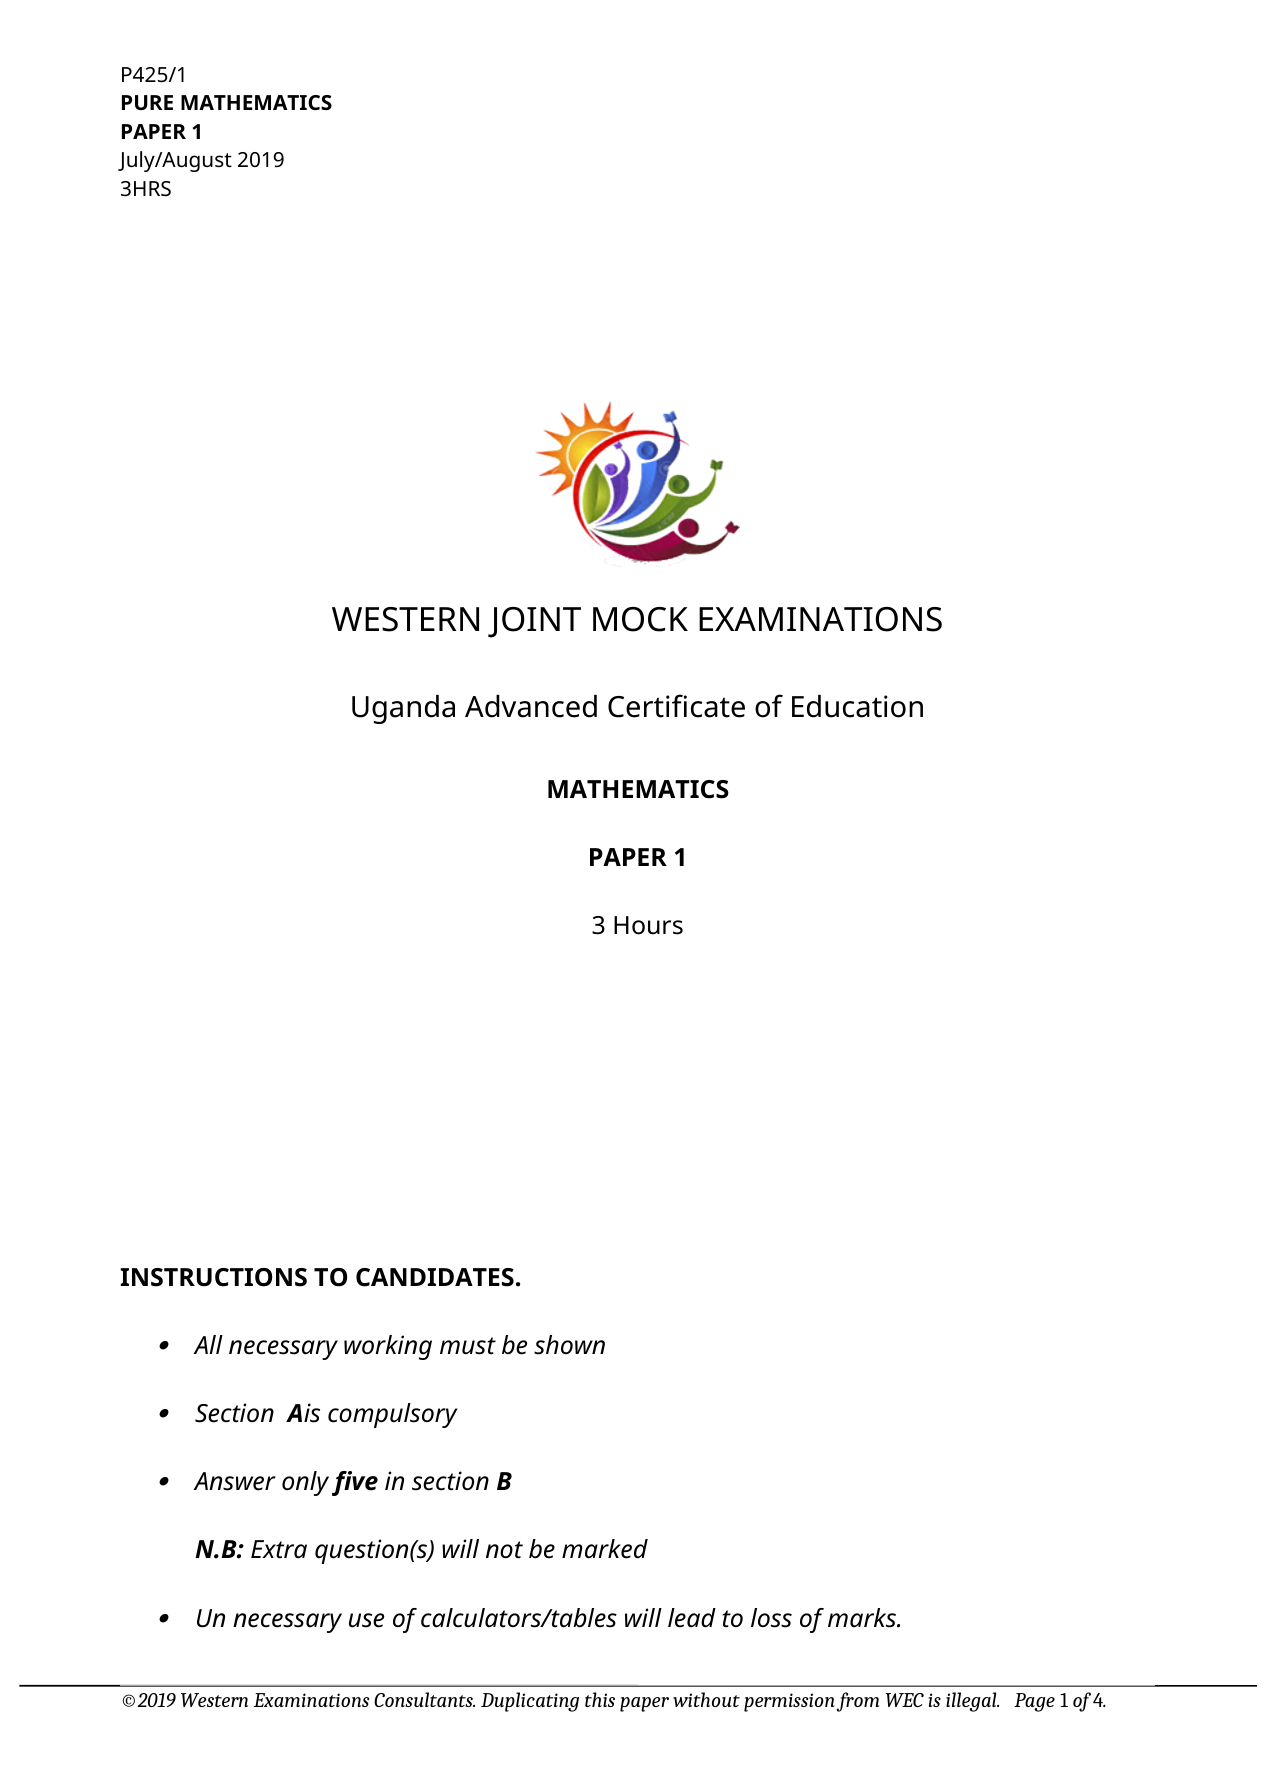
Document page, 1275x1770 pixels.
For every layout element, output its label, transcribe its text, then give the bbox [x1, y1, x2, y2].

text PAPER 1 [120, 117, 1155, 145]
text 3HRS [120, 174, 1155, 202]
text 3 Hours [120, 908, 1155, 942]
list All necessary working must be shown [157, 1328, 1155, 1362]
text WESTERN JOINT MOCK EXAMINATIONS [120, 596, 1155, 641]
text INSTRUCTIONS TO CANDIDATES. [120, 1260, 1155, 1294]
text P425/1 [120, 60, 1155, 88]
text Uganda Advanced Certificate of Education [120, 686, 1155, 726]
text July/August 2019 [120, 145, 1155, 174]
text MATHEMATICS [120, 771, 1155, 806]
list Answer only five in section B N.B: Extra question(s) will not be marked [157, 1464, 1155, 1566]
list Un necessary use of calculators/tables will lead to loss of marks. [157, 1600, 1155, 1634]
text PAPER 1 [120, 839, 1155, 874]
picture [535, 401, 740, 567]
list Section Ais compulsory [157, 1396, 1155, 1430]
text PURE MATHEMATICS [120, 88, 1155, 117]
